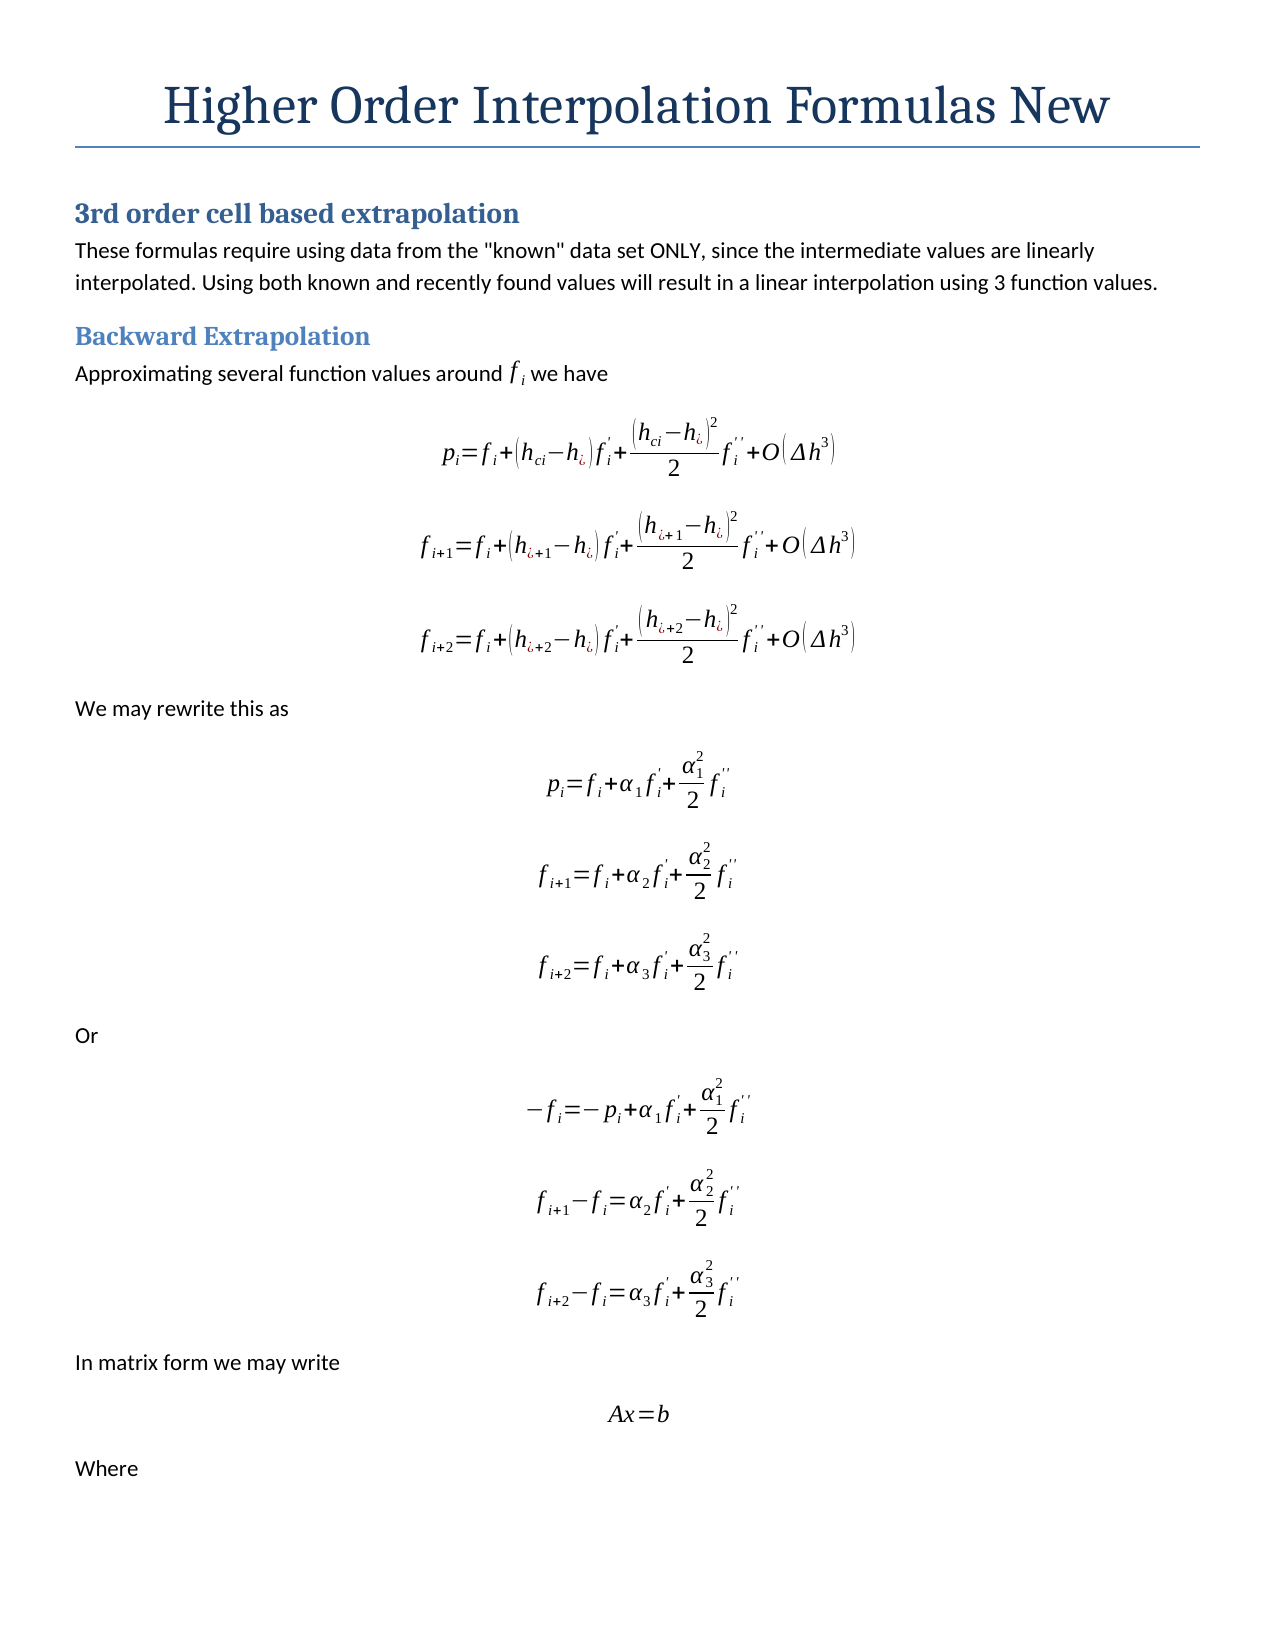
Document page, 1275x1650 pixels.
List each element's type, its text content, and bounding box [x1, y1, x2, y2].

text Where [75, 1454, 1200, 1482]
text These formulas require using data from the "known" data set ONLY, since the intermediate values are linearly interpolated. Using both known and recently found values will result in a linear interpolation using 3 function values. [75, 236, 1200, 296]
text Or [75, 1021, 1200, 1049]
subtitle 3rd order cell based extrapolation [75, 198, 1200, 231]
text Approximating several function values around we have [75, 357, 1200, 388]
text We may rewrite this as [75, 694, 1200, 722]
title Higher Order Interpolation Formulas New [75, 75, 1200, 146]
text In matrix form we may write [75, 1348, 1200, 1376]
subtitle Backward Extrapolation [75, 321, 1200, 353]
